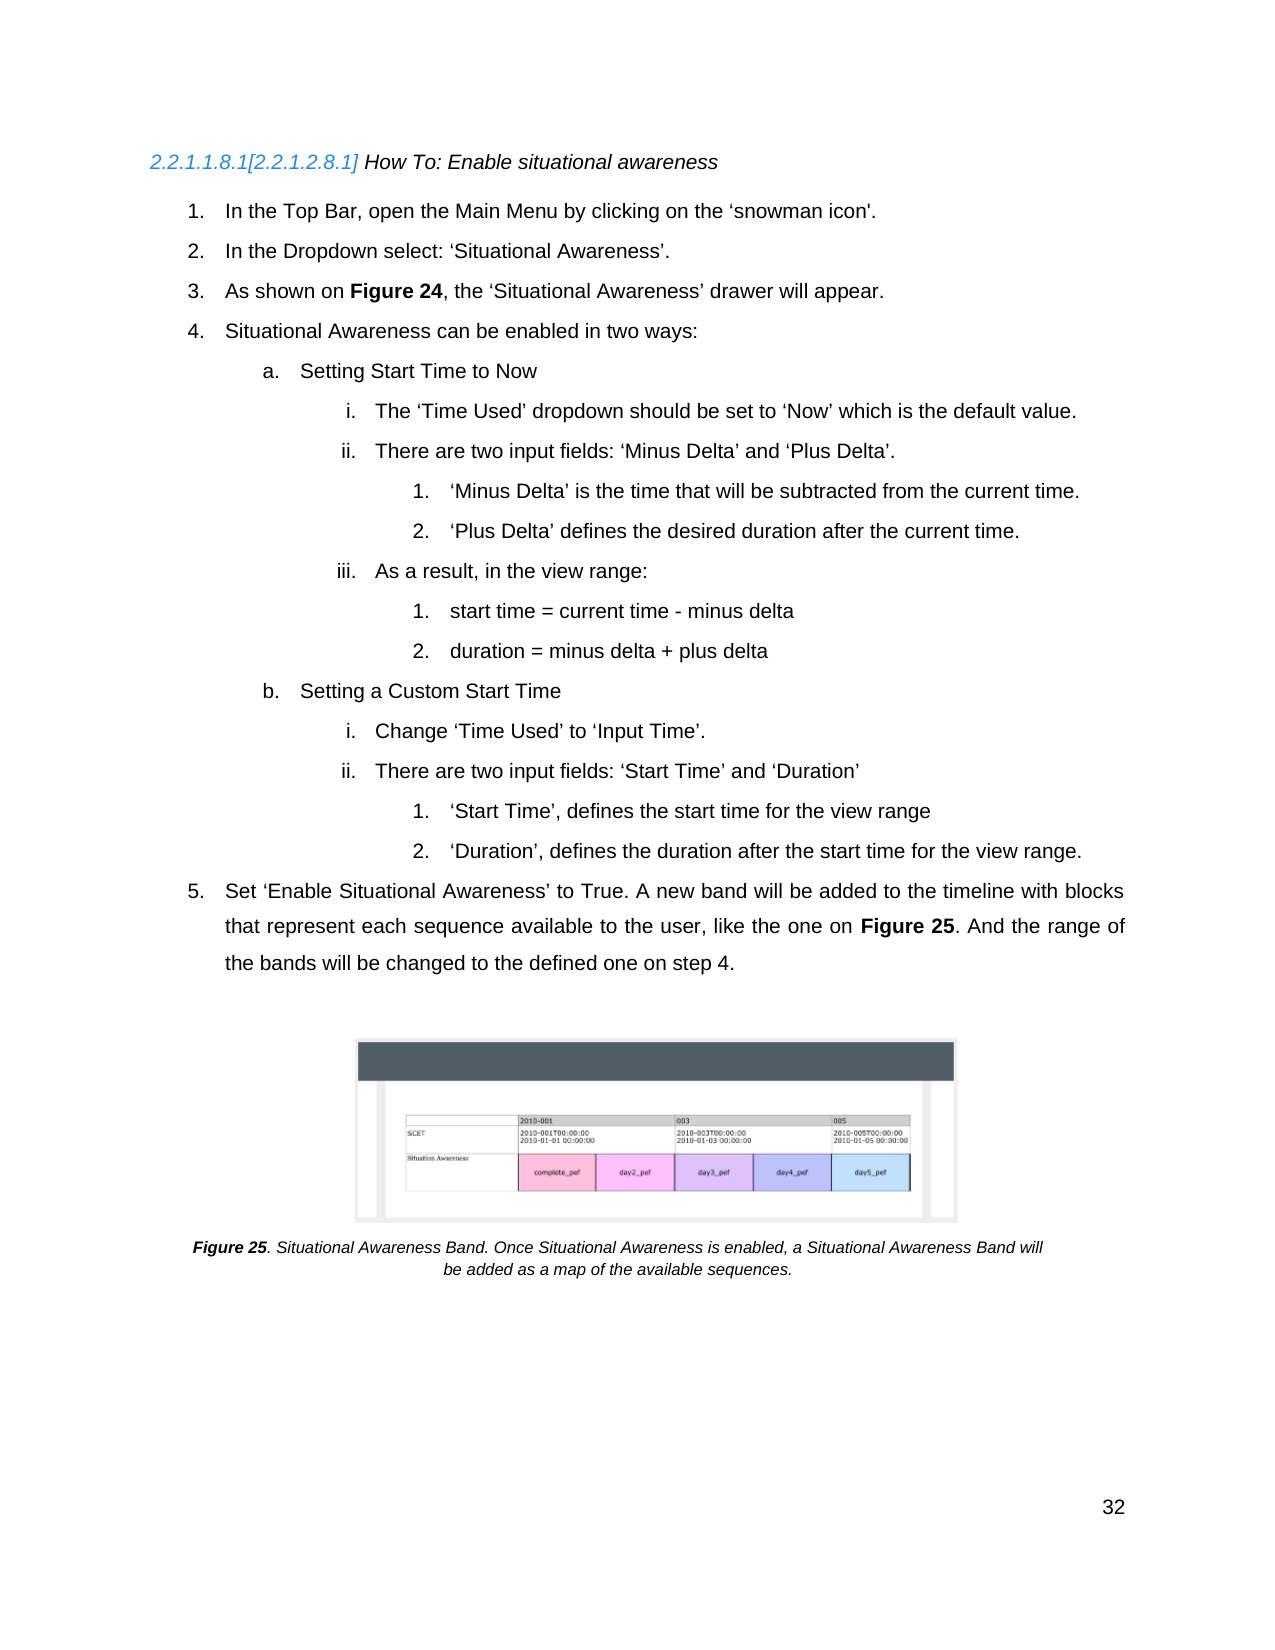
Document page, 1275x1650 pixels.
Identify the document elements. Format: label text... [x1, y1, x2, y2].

list Situational Awareness can be enabled in two ways: [187, 318, 1125, 342]
picture [354, 1038, 958, 1223]
list In the Top Bar, open the Main Menu by clicking on the ‘snowman icon'. [187, 198, 1125, 222]
text Figure 25. Situational Awareness Band. Once Situational Awareness is enabled, a Situational Awareness Band will be added as a map of the available sequences. [187, 1238, 1050, 1279]
list ‘Plus Delta’ defines the desired duration after the current time. [412, 518, 1125, 542]
list Change ‘Time Used’ to ‘Input Time’. [356, 718, 1125, 742]
list Setting a Custom Start Time [262, 678, 1125, 702]
list ‘Start Time’, defines the start time for the view range [412, 798, 1125, 822]
list There are two input fields: ‘Minus Delta’ and ‘Plus Delta’. [356, 438, 1125, 462]
list As shown on Figure 24, the ‘Situational Awareness’ drawer will appear. [187, 278, 1125, 302]
subtitle How To: Enable situational awareness [150, 150, 1125, 174]
list Set ‘Enable Situational Awareness’ to True. A new band will be added to the timeline with blocks that represent each sequence available to the user, like the one on Figure 25. And the range of the bands will be changed to the defined one on step 4. [187, 878, 1125, 974]
list ‘Duration’, defines the duration after the start time for the view range. [412, 838, 1125, 862]
list In the Dropdown select: ‘Situational Awareness’. [187, 238, 1125, 262]
list The ‘Time Used’ dropdown should be set to ‘Now’ which is the default value. [356, 398, 1125, 422]
list ‘Minus Delta’ is the time that will be subtracted from the current time. [412, 478, 1125, 502]
list start time = current time - minus delta [412, 598, 1125, 622]
list duration = minus delta + plus delta [412, 638, 1125, 662]
list As a result, in the view range: [356, 558, 1125, 582]
list Setting Start Time to Now [262, 358, 1125, 382]
list There are two input fields: ‘Start Time’ and ‘Duration’ [356, 758, 1125, 782]
